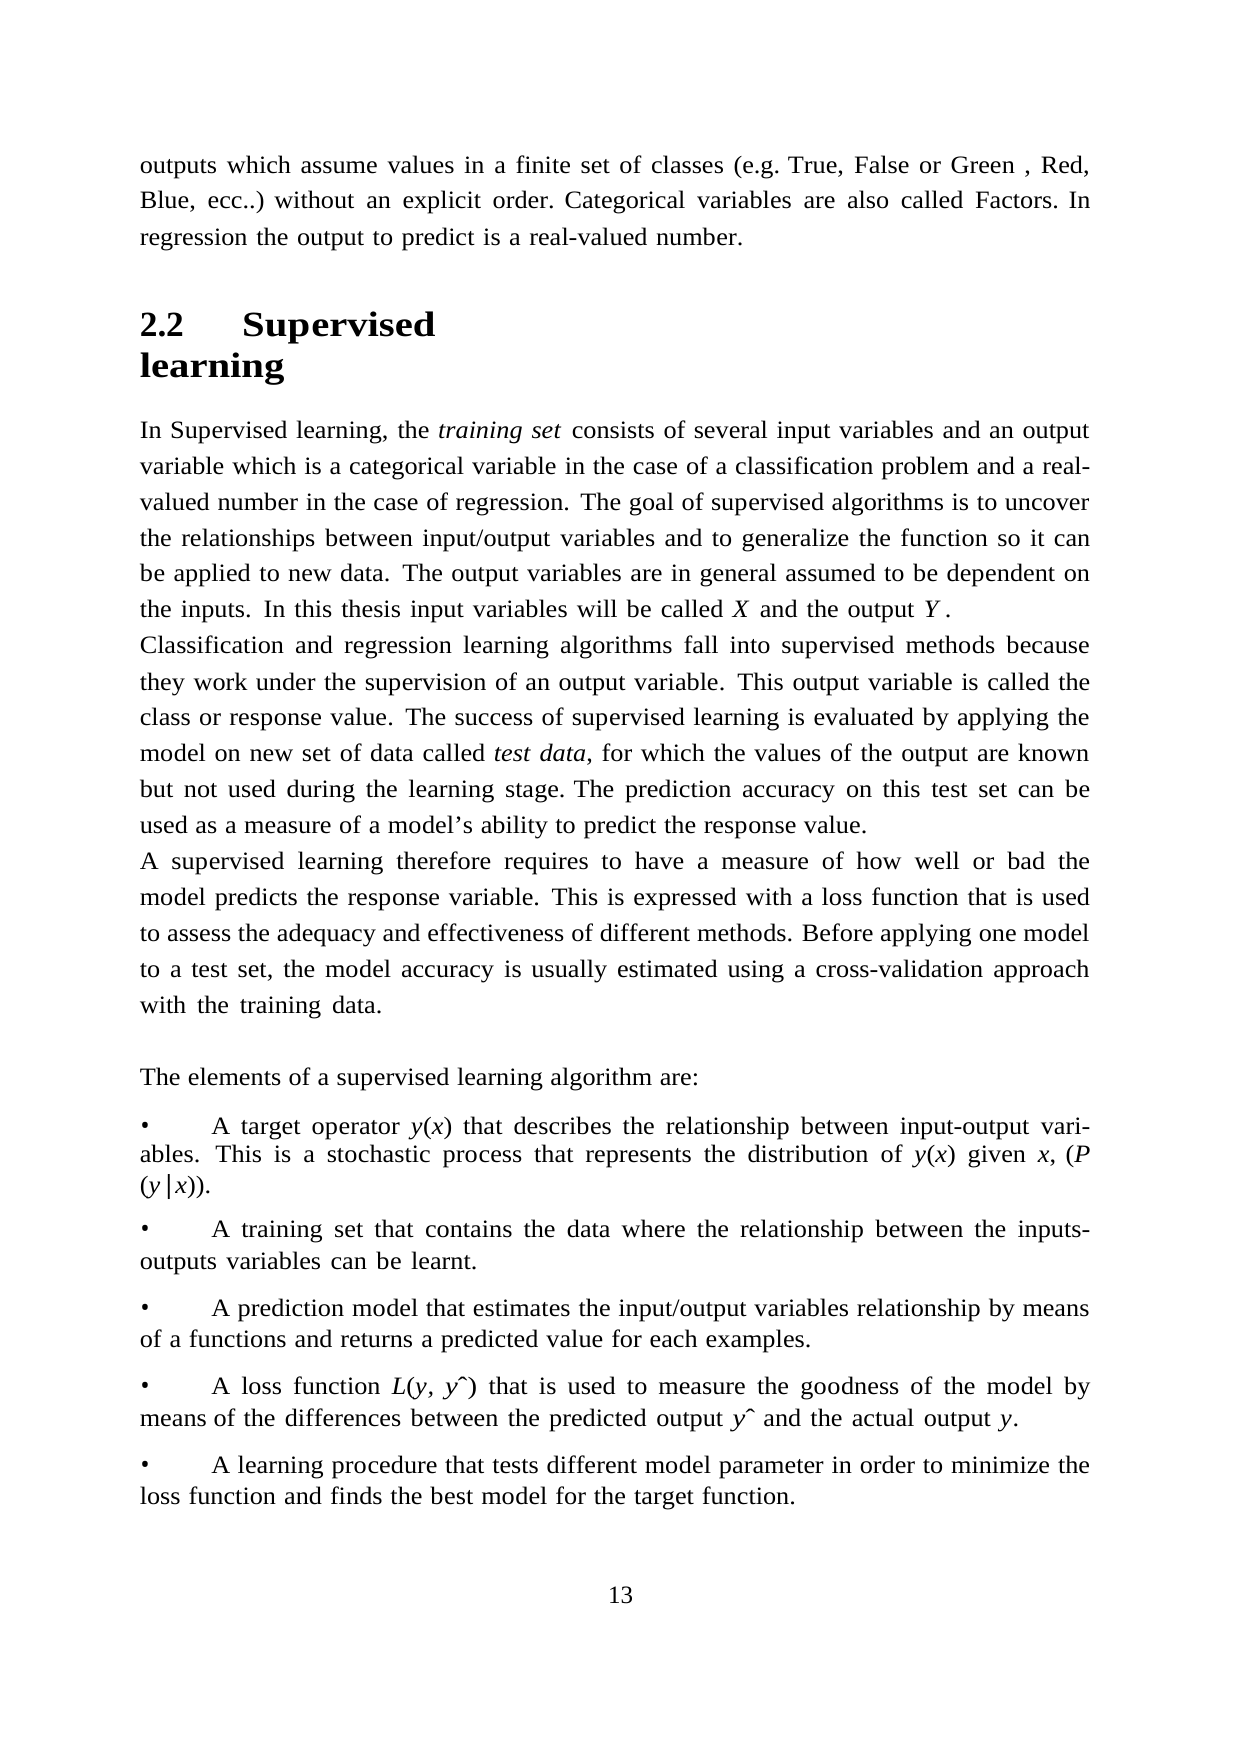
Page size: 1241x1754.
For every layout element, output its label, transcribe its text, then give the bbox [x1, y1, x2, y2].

text A supervised learning therefore requires to have a measure of how well or bad the model predicts the response variable. This is expressed with a loss function that is used to assess the adequacy and effectiveness of different methods. Before applying one model to a test set, the model accuracy is usually estimated using a cross-validation approach with the training data. [139, 846, 1090, 1019]
text The elements of a supervised learning algorithm are: [139, 1062, 1101, 1091]
list A training set that contains the data where the relationship between the inputs- outputs variables can be learnt. [139, 1211, 1090, 1274]
text Classification and regression learning algorithms fall into supervised methods because they work under the supervision of an output variable. This output variable is called the class or response value. The success of supervised learning is evaluated by applying the model on new set of data called test data, for which the values of the output are known but not used during the learning stage. The prediction accuracy on this test set can be used as a measure of a model’s ability to predict the response value. [139, 631, 1090, 839]
text In Supervised learning, the training set consists of several input variables and an output variable which is a categorical variable in the case of a classification problem and a real- valued number in the case of regression. The goal of supervised algorithms is to uncover the relationships between input/output variables and to generalize the function so it can be applied to new data. The output variables are in general assumed to be dependent on the inputs. In this thesis input variables will be called X and the output Y . [139, 415, 1090, 623]
list A target operator y(x) that describes the relationship between input-output vari- ables. This is a stochastic process that represents the distribution of y(x) given x, (P (y|x)). [139, 1109, 1090, 1201]
list A learning procedure that tests different model parameter in order to minimize the loss function and finds the best model for the target function. [139, 1446, 1090, 1510]
list A prediction model that estimates the input/output variables relationship by means of a functions and returns a predicted value for each examples. [139, 1289, 1090, 1353]
list A loss function L(y, yˆ) that is used to measure the goodness of the model by means of the differences between the predicted output yˆ and the actual output y. [139, 1368, 1090, 1432]
text outputs which assume values in a finite set of classes (e.g. True, False or Green , Red, Blue, ecc..) without an explicit order. Categorical variables are also called Factors. In regression the output to predict is a real-valued number. [139, 150, 1090, 250]
subtitle Supervised learning [139, 303, 590, 385]
